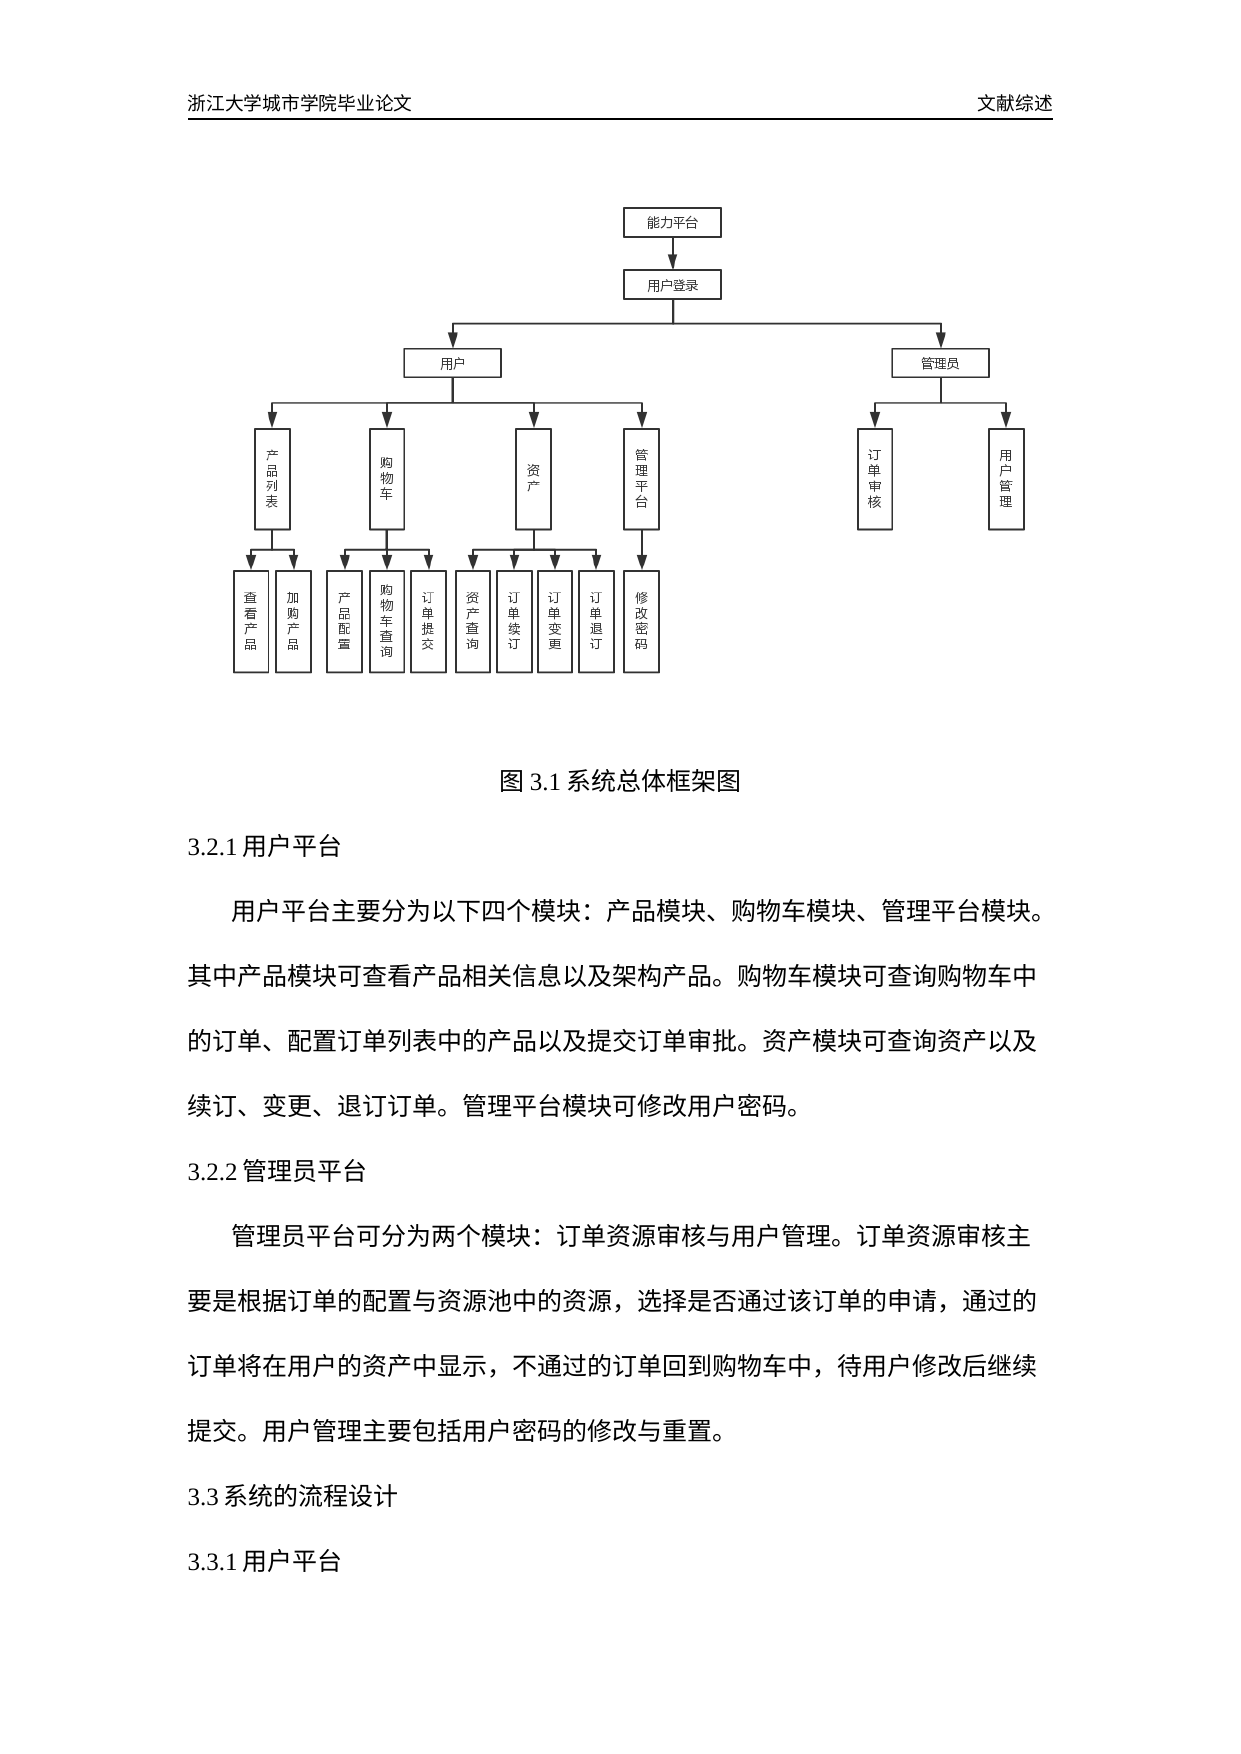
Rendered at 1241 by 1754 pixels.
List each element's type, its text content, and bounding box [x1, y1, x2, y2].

text 图3.1系统总体框架图 [187, 747, 1053, 812]
text 3.3系统的流程设计 [187, 1462, 1053, 1527]
text 管理员平台可分为两个模块：订单资源审核与用户管理。订单资源审核主要是根据订单的配置与资源池中的资源，选择是否通过该订单的申请，通过的订单将在用户的资产中显示，不通过的订单回到购物车中，待用户修改后继续提交。用户管理主要包括用户密码的修改与重置。 [187, 1202, 1053, 1462]
text 3.2.1用户平台 [187, 812, 1053, 877]
text 3.2.2管理员平台 [187, 1137, 1053, 1202]
picture [187, 162, 1054, 701]
text 3.3.1用户平台 [187, 1527, 1053, 1592]
text 用户平台主要分为以下四个模块：产品模块、购物车模块、管理平台模块。其中产品模块可查看产品相关信息以及架构产品。购物车模块可查询购物车中的订单、配置订单列表中的产品以及提交订单审批。资产模块可查询资产以及续订、变更、退订订单。管理平台模块可修改用户密码。 [187, 877, 1053, 1137]
